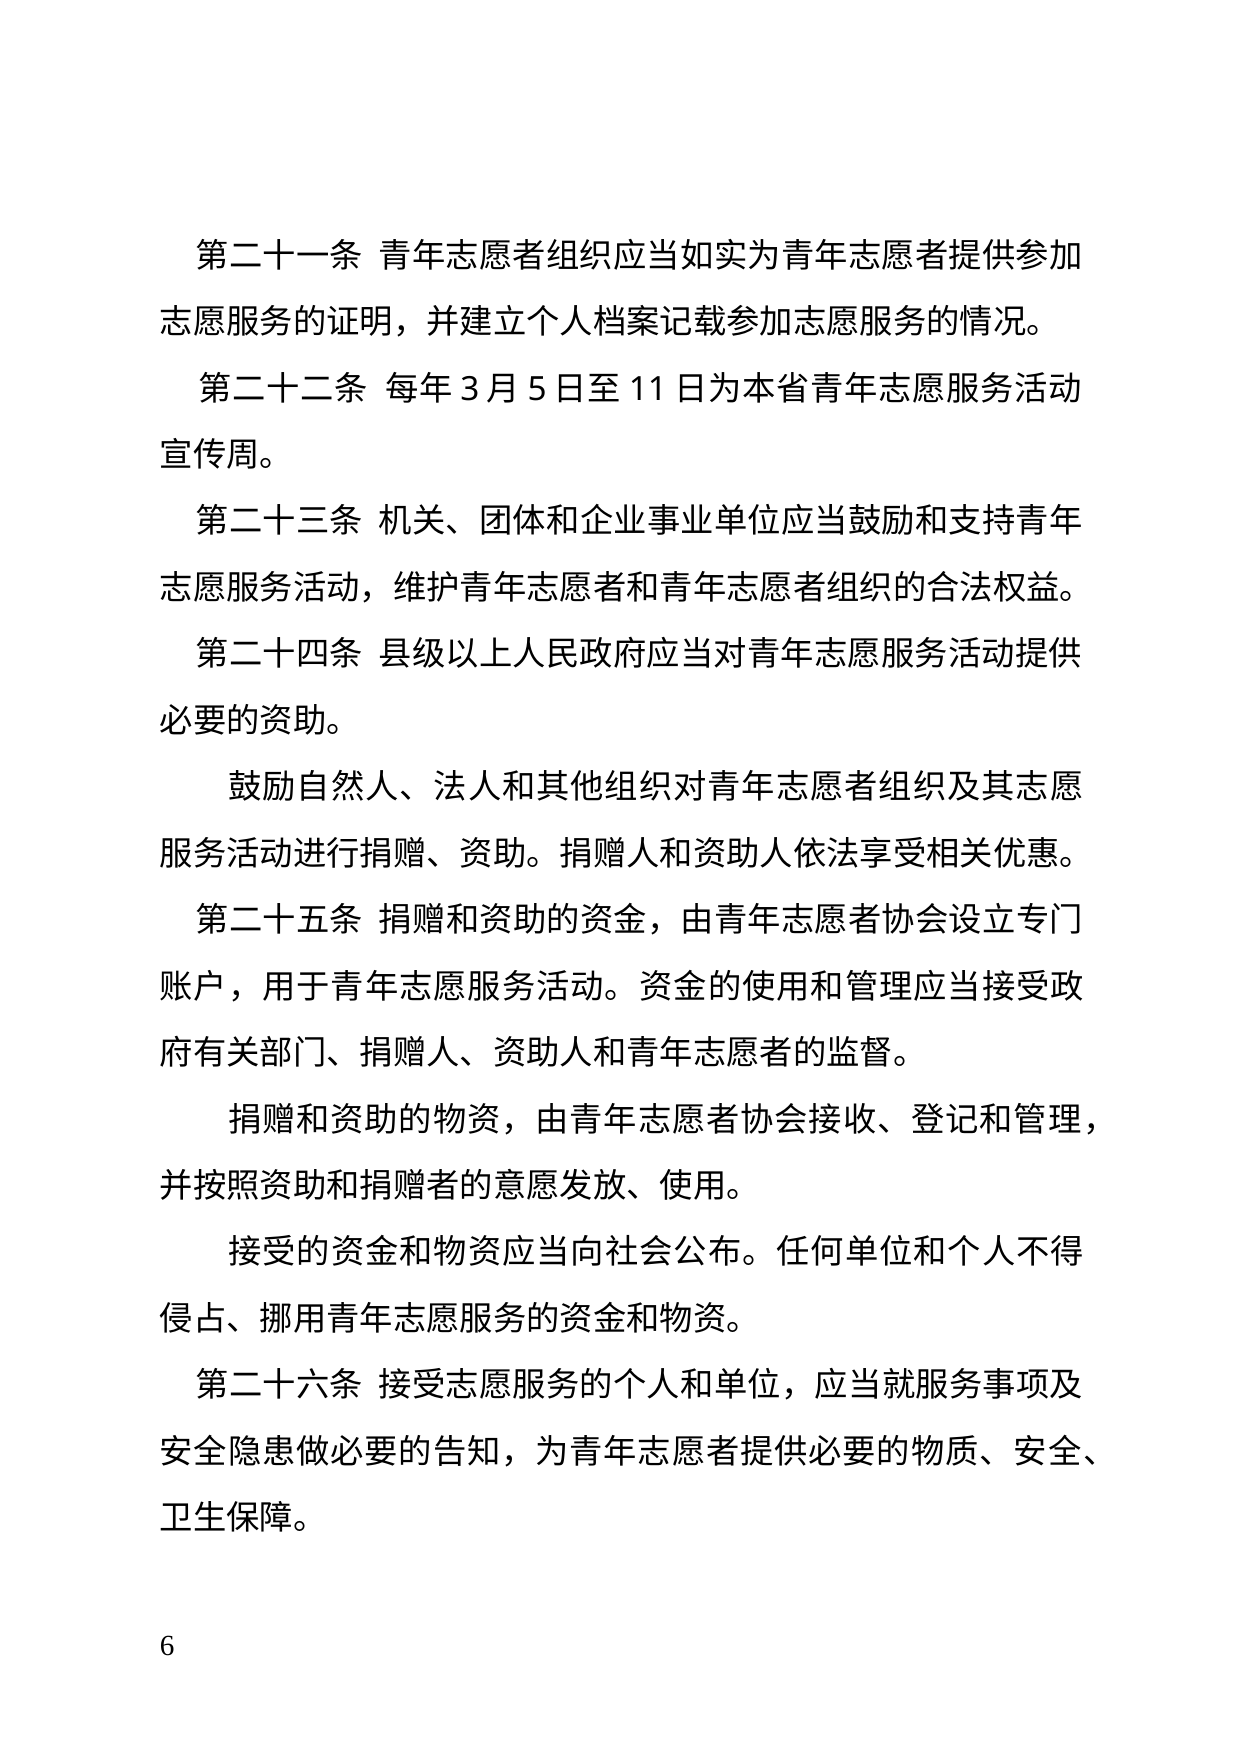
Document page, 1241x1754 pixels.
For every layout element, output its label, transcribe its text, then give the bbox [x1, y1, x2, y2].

text 第二十三条 机关、团体和企业事业单位应当鼓励和支持青年志愿服务活动，维护青年志愿者和青年志愿者组织的合法权益。 [159, 485, 1084, 618]
text 接受的资金和物资应当向社会公布。任何单位和个人不得侵占、挪用青年志愿服务的资金和物资。 [159, 1216, 1084, 1349]
text 捐赠和资助的物资，由青年志愿者协会接收、登记和管理，并按照资助和捐赠者的意愿发放、使用。 [159, 1083, 1084, 1216]
text 第二十一条 青年志愿者组织应当如实为青年志愿者提供参加志愿服务的证明，并建立个人档案记载参加志愿服务的情况。 [159, 219, 1084, 352]
text 第二十四条 县级以上人民政府应当对青年志愿服务活动提供必要的资助。 [159, 618, 1084, 751]
text 第二十六条 接受志愿服务的个人和单位，应当就服务事项及安全隐患做必要的告知，为青年志愿者提供必要的物质、安全、卫生保障。 [159, 1349, 1084, 1548]
text 第二十二条 每年3月5日至11日为本省青年志愿服务活动宣传周。 [159, 352, 1084, 485]
text 鼓励自然人、法人和其他组织对青年志愿者组织及其志愿服务活动进行捐赠、资助。捐赠人和资助人依法享受相关优惠。 [159, 751, 1084, 884]
text 第二十五条 捐赠和资助的资金，由青年志愿者协会设立专门账户，用于青年志愿服务活动。资金的使用和管理应当接受政府有关部门、捐赠人、资助人和青年志愿者的监督。 [159, 884, 1084, 1083]
